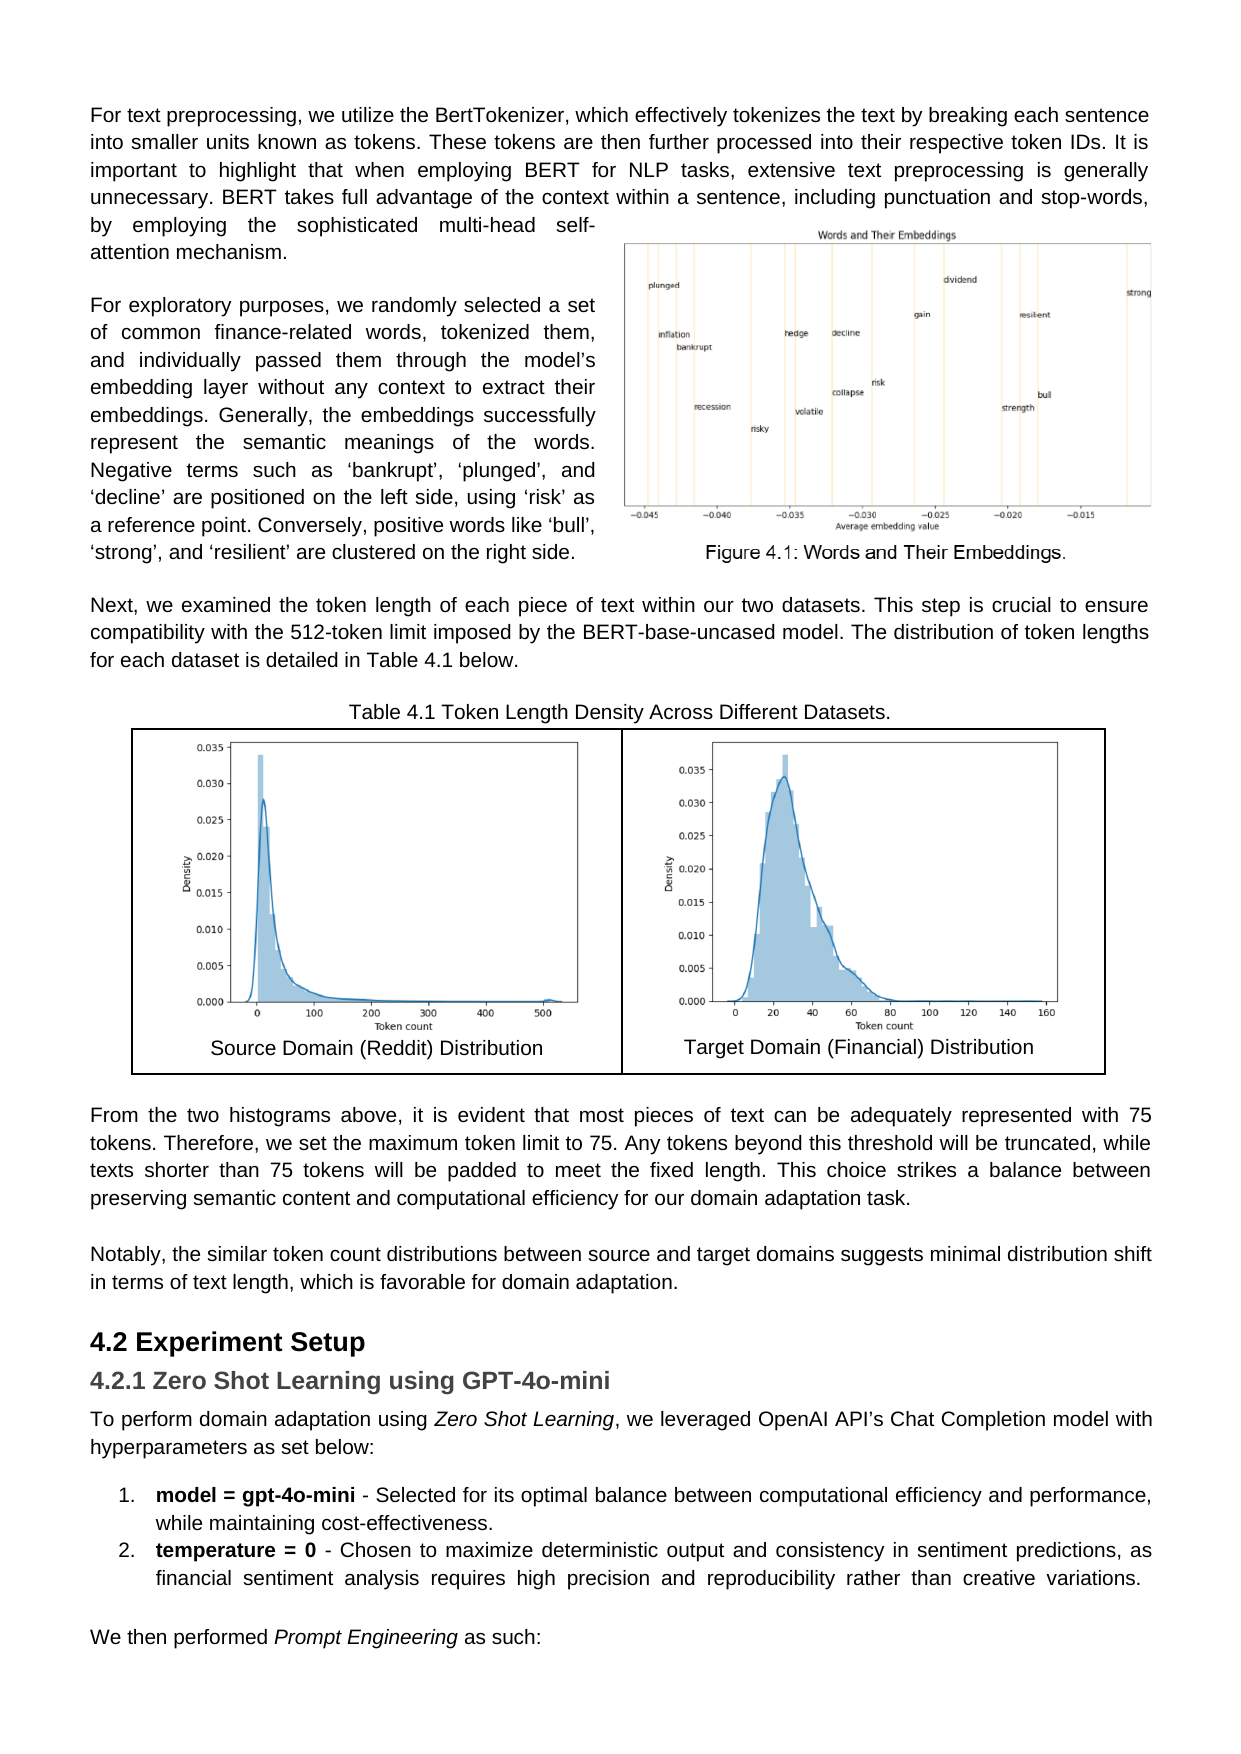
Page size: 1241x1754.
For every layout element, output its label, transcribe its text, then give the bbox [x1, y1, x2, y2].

table_header Source Domain (Reddit) Distribution [133, 730, 621, 1073]
text Next, we examined the token length of each piece of text within our two datasets. This step is crucial to ensure compatibility with the 512-token limit imposed by the BERT-base-uncased model. The distribution of token lengths for each dataset is detailed in Table 4.1 below. [90, 592, 1150, 671]
text 1. model = gpt-4o-mini - Selected for its optimal balance between computational efficiency and performance, while maintaining cost-effectiveness. [118, 1483, 1153, 1534]
subtitle 4.2.1 Zero Shot Learning using GPT-4o-mini [90, 1366, 1150, 1394]
text For text preprocessing, we utilize the BertTokenizer, which effectively tokenizes the text by breaking each sentence into smaller units known as tokens. These tokens are then further processed into their respective token IDs. It is important to highlight that when employing BERT for NLP tasks, extensive text preprocessing is generally unnecessary. BERT takes full advantage of the context within a sentence, including punctuation and stop-words, by employing the sophisticated multi-head self-attention mechanism. [90, 102, 1150, 264]
text 2. temperature = 0 - Chosen to maximize deterministic output and consistency in sentiment predictions, as financial sentiment analysis requires high precision and reproducibility rather than creative variations. [118, 1538, 1153, 1617]
text From the two histograms above, it is evident that most pieces of text can be adequately represented with 75 tokens. Therefore, we set the maximum token limit to 75. Any tokens beyond this threshold will be truncated, while texts shorter than 75 tokens will be padded to meet the fixed length. This choice strikes a balance between preserving semantic content and computational efficiency for our domain adaptation task. [90, 1075, 1153, 1209]
text Notably, the similar token count distributions between source and target domains suggests minimal distribution shift in terms of text length, which is favorable for domain adaptation. [90, 1242, 1153, 1293]
text To perform domain adaptation using Zero Shot Learning, we leveraged OpenAI API’s Chat Completion model with hyperparameters as set below: [90, 1407, 1153, 1459]
subtitle 4.2 Experiment Setup [90, 1326, 1150, 1357]
text For exploratory purposes, we randomly selected a set of common finance-related words, tokenized them, and individually passed them through the model’s embedding layer without any context to extract their embeddings. Generally, the embeddings successfully represent the semantic meanings of the words. Negative terms such as ‘bankrupt’, ‘plunged’, and ‘decline’ are positioned on the left side, using ‘risk’ as a reference point. Conversely, positive words like ‘bull’, ‘strong’, and ‘resilient’ are clustered on the right side. [90, 292, 614, 564]
text Table 4.1 Token Length Density Across Different Datasets. [90, 700, 1150, 724]
picture [656, 740, 1061, 1032]
text We then performed Prompt Engineering as such: [90, 1625, 1153, 1649]
picture [614, 229, 1152, 564]
picture [171, 740, 583, 1032]
table_header Target Domain (Financial) Distribution [623, 730, 1104, 1073]
